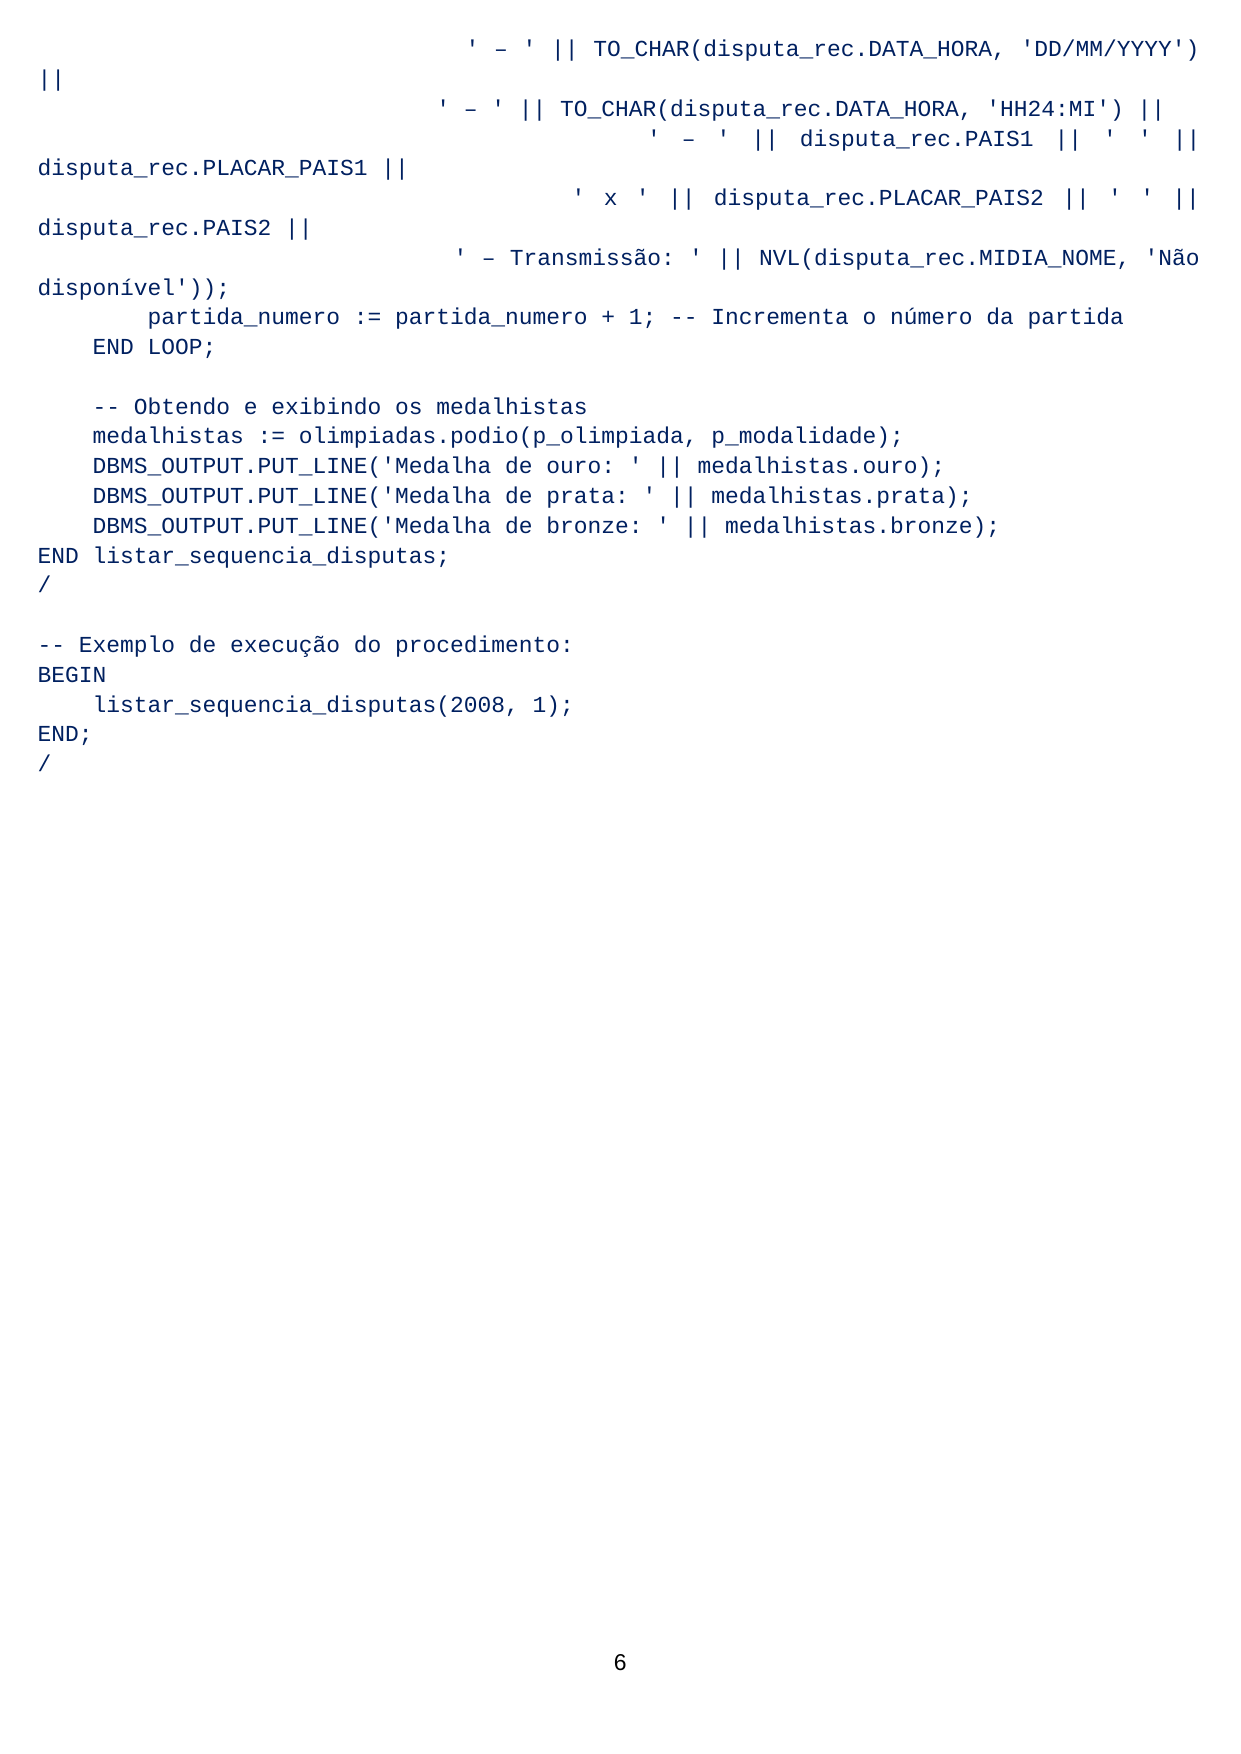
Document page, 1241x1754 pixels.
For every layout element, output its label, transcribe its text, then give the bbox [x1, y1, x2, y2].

text ' x ' || disputa_rec.PLACAR_PAIS2 || ' ' || disputa_rec.PAIS2 || [37, 186, 1203, 242]
text / [37, 574, 1203, 600]
text DBMS_OUTPUT.PUT_LINE('Medalha de ouro: ' || medalhistas.ouro); [37, 454, 1203, 481]
text ' – ' || TO_CHAR(disputa_rec.DATA_HORA, 'DD/MM/YYYY') || [37, 37, 1203, 93]
text DBMS_OUTPUT.PUT_LINE('Medalha de prata: ' || medalhistas.prata); [37, 484, 1203, 510]
text END LOOP; [37, 335, 1203, 361]
text END; [37, 723, 1203, 749]
text ' – Transmissão: ' || NVL(disputa_rec.MIDIA_NOME, 'Não disponível')); [37, 246, 1203, 302]
text medalhistas := olimpiadas.podio(p_olimpiada, p_modalidade); [37, 425, 1203, 451]
text / [37, 752, 1203, 778]
text BEGIN [37, 663, 1203, 689]
text -- Obtendo e exibindo os medalhistas [37, 395, 1203, 421]
text ' – ' || TO_CHAR(disputa_rec.DATA_HORA, 'HH24:MI') || [37, 97, 1203, 123]
text partida_numero := partida_numero + 1; -- Incrementa o número da partida [37, 306, 1203, 332]
text -- Exemplo de execução do procedimento: [37, 633, 1203, 659]
text listar_sequencia_disputas(2008, 1); [37, 693, 1203, 719]
text END listar_sequencia_disputas; [37, 544, 1203, 570]
text DBMS_OUTPUT.PUT_LINE('Medalha de bronze: ' || medalhistas.bronze); [37, 514, 1203, 540]
text ' – ' || disputa_rec.PAIS1 || ' ' || disputa_rec.PLACAR_PAIS1 || [37, 127, 1203, 183]
